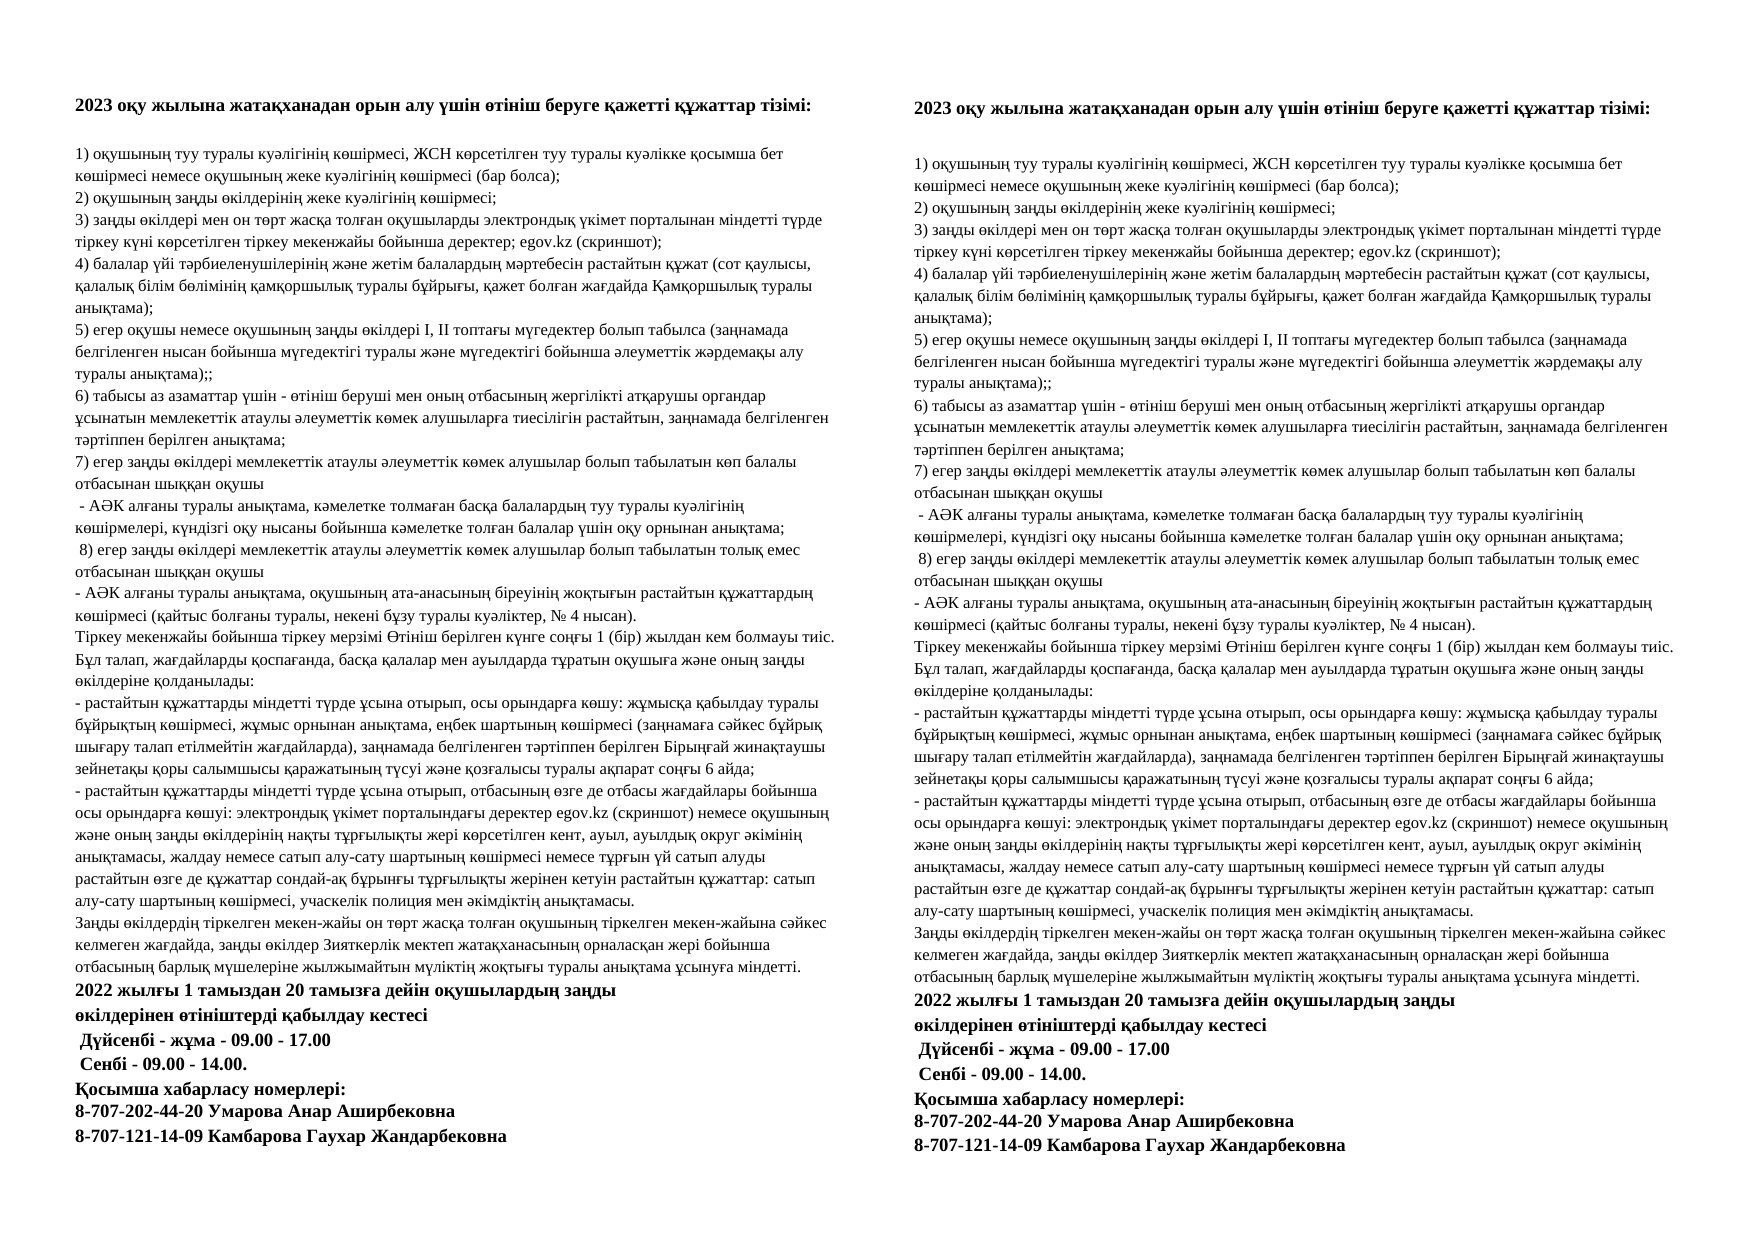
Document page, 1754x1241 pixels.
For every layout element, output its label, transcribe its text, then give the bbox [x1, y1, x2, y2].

text 7) егер заңды өкілдері мемлекеттік атаулы әлеуметтік көмек алушылар болып табылатын көп балалы отбасынан шыққан оқушы [914, 461, 1679, 502]
text 2) оқушының заңды өкілдерінің жеке куәлігінің көшірмесі; [75, 188, 840, 207]
text 5) егер оқушы немесе оқушының заңды өкілдері I, II топтағы мүгедектер болып табылса (заңнамада белгіленген нысан бойынша мүгедектігі туралы және мүгедектігі бойынша әлеуметтік жәрдемақы алу туралы анықтама);; [914, 329, 1679, 392]
text 8) егер заңды өкілдері мемлекеттік атаулы әлеуметтік көмек алушылар болып табылатын толық емес отбасынан шыққан оқушы [914, 549, 1679, 590]
text 8-707-121-14-09 Камбарова Гаухар Жандарбековна [75, 1124, 840, 1146]
text 2022 жылғы 1 тамыздан 20 тамызға дейін оқушылардың заңды [914, 989, 1679, 1010]
text өкілдерінен өтініштерді қабылдау кестесі [914, 1013, 1679, 1035]
text 8-707-202-44-20 Умарова Анар Аширбековна [914, 1109, 1679, 1131]
text - растайтын құжаттарды міндетті түрде ұсына отырып, осы орындарға көшу: жұмысқа қабылдау туралы бұйрықтың көшірмесі, жұмыс орнынан анықтама, еңбек шартының көшірмесі (заңнамаға сәйкес бұйрық шығару талап етілмейтін жағдайларда), заңнамада белгіленген тәртіппен берілген Бірыңғай жинақтаушы зейнетақы қоры салымшысы қаражатының түсуі және қозғалысы туралы ақпарат соңғы 6 айда; [914, 703, 1679, 788]
text 4) балалар үйі тәрбиеленушілерінің және жетім балалардың мәртебесін растайтын құжат (сот қаулысы, қалалық білім бөлімінің қамқоршылық туралы бұйрығы, қажет болған жағдайда Қамқоршылық туралы анықтама); [75, 254, 840, 317]
text 8-707-202-44-20 Умарова Анар Аширбековна [75, 1100, 840, 1121]
text 2023 оқу жылына жатақханадан орын алу үшін өтініш беруге қажетті құжаттар тізімі: [914, 97, 1679, 118]
text - АӘК алғаны туралы анықтама, оқушының ата-анасының біреуінің жоқтығын растайтын құжаттардың көшірмесі (қайтыс болғаны туралы, некені бұзу туралы куәліктер, № 4 нысан). [914, 593, 1679, 634]
text 8) егер заңды өкілдері мемлекеттік атаулы әлеуметтік көмек алушылар болып табылатын толық емес отбасынан шыққан оқушы [75, 539, 840, 581]
text 6) табысы аз азаматтар үшін - өтініш беруші мен оның отбасының жергілікті атқарушы органдар ұсынатын мемлекеттік атаулы әлеуметтік көмек алушыларға тиесілігін растайтын, заңнамада белгіленген тәртіппен берілген анықтама; [914, 395, 1679, 458]
text 4) балалар үйі тәрбиеленушілерінің және жетім балалардың мәртебесін растайтын құжат (сот қаулысы, қалалық білім бөлімінің қамқоршылық туралы бұйрығы, қажет болған жағдайда Қамқоршылық туралы анықтама); [914, 263, 1679, 327]
text Заңды өкілдердің тіркелген мекен-жайы он төрт жасқа толған оқушының тіркелген мекен-жайына сәйкес келмеген жағдайда, заңды өкілдер Зияткерлік мектеп жатақханасының орналасқан жері бойынша отбасының барлық мүшелеріне жылжымайтын мүліктің жоқтығы туралы анықтама ұсынуға міндетті. [914, 923, 1679, 986]
text Тіркеу мекенжайы бойынша тіркеу мерзімі Өтініш берілген күнге соңғы 1 (бір) жылдан кем болмауы тиіс. Бұл талап, жағдайларды қоспағанда, басқа қалалар мен ауылдарда тұратын оқушыға және оның заңды өкілдеріне қолданылады: [75, 627, 840, 690]
text Сенбі - 09.00 - 14.00. [914, 1063, 1679, 1085]
text Қосымша хабарласу номерлері: [914, 1088, 1679, 1109]
text Дүйсенбі - жұма - 09.00 - 17.00 [75, 1028, 840, 1050]
text Тіркеу мекенжайы бойынша тіркеу мерзімі Өтініш берілген күнге соңғы 1 (бір) жылдан кем болмауы тиіс. Бұл талап, жағдайларды қоспағанда, басқа қалалар мен ауылдарда тұратын оқушыға және оның заңды өкілдеріне қолданылады: [914, 637, 1679, 700]
text Қосымша хабарласу номерлері: [75, 1078, 840, 1100]
text 2) оқушының заңды өкілдерінің жеке куәлігінің көшірмесі; [914, 197, 1679, 217]
text - АӘК алғаны туралы анықтама, оқушының ата-анасының біреуінің жоқтығын растайтын құжаттардың көшірмесі (қайтыс болғаны туралы, некені бұзу туралы куәліктер, № 4 нысан). [75, 583, 840, 624]
text 1) оқушының туу туралы куәлігінің көшірмесі, ЖСН көрсетілген туу туралы куәлікке қосымша бет көшірмесі немесе оқушының жеке куәлігінің көшірмесі (бар болса); [914, 153, 1679, 195]
text 3) заңды өкілдері мен он төрт жасқа толған оқушыларды электрондық үкімет порталынан міндетті түрде тіркеу күні көрсетілген тіркеу мекенжайы бойынша деректер; egov.kz (скриншот); [914, 219, 1679, 261]
text - растайтын құжаттарды міндетті түрде ұсына отырып, осы орындарға көшу: жұмысқа қабылдау туралы бұйрықтың көшірмесі, жұмыс орнынан анықтама, еңбек шартының көшірмесі (заңнамаға сәйкес бұйрық шығару талап етілмейтін жағдайларда), заңнамада белгіленген тәртіппен берілген Бірыңғай жинақтаушы зейнетақы қоры салымшысы қаражатының түсуі және қозғалысы туралы ақпарат соңғы 6 айда; [75, 693, 840, 778]
text 6) табысы аз азаматтар үшін - өтініш беруші мен оның отбасының жергілікті атқарушы органдар ұсынатын мемлекеттік атаулы әлеуметтік көмек алушыларға тиесілігін растайтын, заңнамада белгіленген тәртіппен берілген анықтама; [75, 386, 840, 449]
text Дүйсенбі - жұма - 09.00 - 17.00 [914, 1038, 1679, 1060]
text 1) оқушының туу туралы куәлігінің көшірмесі, ЖСН көрсетілген туу туралы куәлікке қосымша бет көшірмесі немесе оқушының жеке куәлігінің көшірмесі (бар болса); [75, 144, 840, 185]
text - растайтын құжаттарды міндетті түрде ұсына отырып, отбасының өзге де отбасы жағдайлары бойынша осы орындарға көшуі: электрондық үкімет порталындағы деректер egov.kz (скриншот) немесе оқушының және оның заңды өкілдерінің нақты тұрғылықты жері көрсетілген кент, ауыл, ауылдық округ әкімінің анықтамасы, жалдау немесе сатып алу-сату шартының көшірмесі немесе тұрғын үй сатып алуды растайтын өзге де құжаттар сондай-ақ бұрынғы тұрғылықты жерінен кетуін растайтын құжаттар: сатып алу-сату шартының көшірмесі, учаскелік полиция мен әкімдіктің анықтамасы. [914, 791, 1679, 920]
text 3) заңды өкілдері мен он төрт жасқа толған оқушыларды электрондық үкімет порталынан міндетті түрде тіркеу күні көрсетілген тіркеу мекенжайы бойынша деректер; egov.kz (скриншот); [75, 210, 840, 251]
text - АӘК алғаны туралы анықтама, кәмелетке толмаған басқа балалардың туу туралы куәлігінің көшірмелері, күндізгі оқу нысаны бойынша кәмелетке толған балалар үшін оқу орнынан анықтама; [914, 505, 1679, 546]
text 2022 жылғы 1 тамыздан 20 тамызға дейін оқушылардың заңды [75, 979, 840, 1001]
text өкілдерінен өтініштерді қабылдау кестесі [75, 1004, 840, 1025]
text 2023 оқу жылына жатақханадан орын алу үшін өтініш беруге қажетті құжаттар тізімі: [75, 94, 840, 116]
text Заңды өкілдердің тіркелген мекен-жайы он төрт жасқа толған оқушының тіркелген мекен-жайына сәйкес келмеген жағдайда, заңды өкілдер Зияткерлік мектеп жатақханасының орналасқан жері бойынша отбасының барлық мүшелеріне жылжымайтын мүліктің жоқтығы туралы анықтама ұсынуға міндетті. [75, 913, 840, 976]
text 7) егер заңды өкілдері мемлекеттік атаулы әлеуметтік көмек алушылар болып табылатын көп балалы отбасынан шыққан оқушы [75, 451, 840, 493]
text 8-707-121-14-09 Камбарова Гаухар Жандарбековна [914, 1134, 1679, 1156]
text Сенбі - 09.00 - 14.00. [75, 1053, 840, 1075]
text - АӘК алғаны туралы анықтама, кәмелетке толмаған басқа балалардың туу туралы куәлігінің көшірмелері, күндізгі оқу нысаны бойынша кәмелетке толған балалар үшін оқу орнынан анықтама; [75, 495, 840, 537]
text - растайтын құжаттарды міндетті түрде ұсына отырып, отбасының өзге де отбасы жағдайлары бойынша осы орындарға көшуі: электрондық үкімет порталындағы деректер egov.kz (скриншот) немесе оқушының және оның заңды өкілдерінің нақты тұрғылықты жері көрсетілген кент, ауыл, ауылдық округ әкімінің анықтамасы, жалдау немесе сатып алу-сату шартының көшірмесі немесе тұрғын үй сатып алуды растайтын өзге де құжаттар сондай-ақ бұрынғы тұрғылықты жерінен кетуін растайтын құжаттар: сатып алу-сату шартының көшірмесі, учаскелік полиция мен әкімдіктің анықтамасы. [75, 781, 840, 910]
text 5) егер оқушы немесе оқушының заңды өкілдері I, II топтағы мүгедектер болып табылса (заңнамада белгіленген нысан бойынша мүгедектігі туралы және мүгедектігі бойынша әлеуметтік жәрдемақы алу туралы анықтама);; [75, 319, 840, 383]
